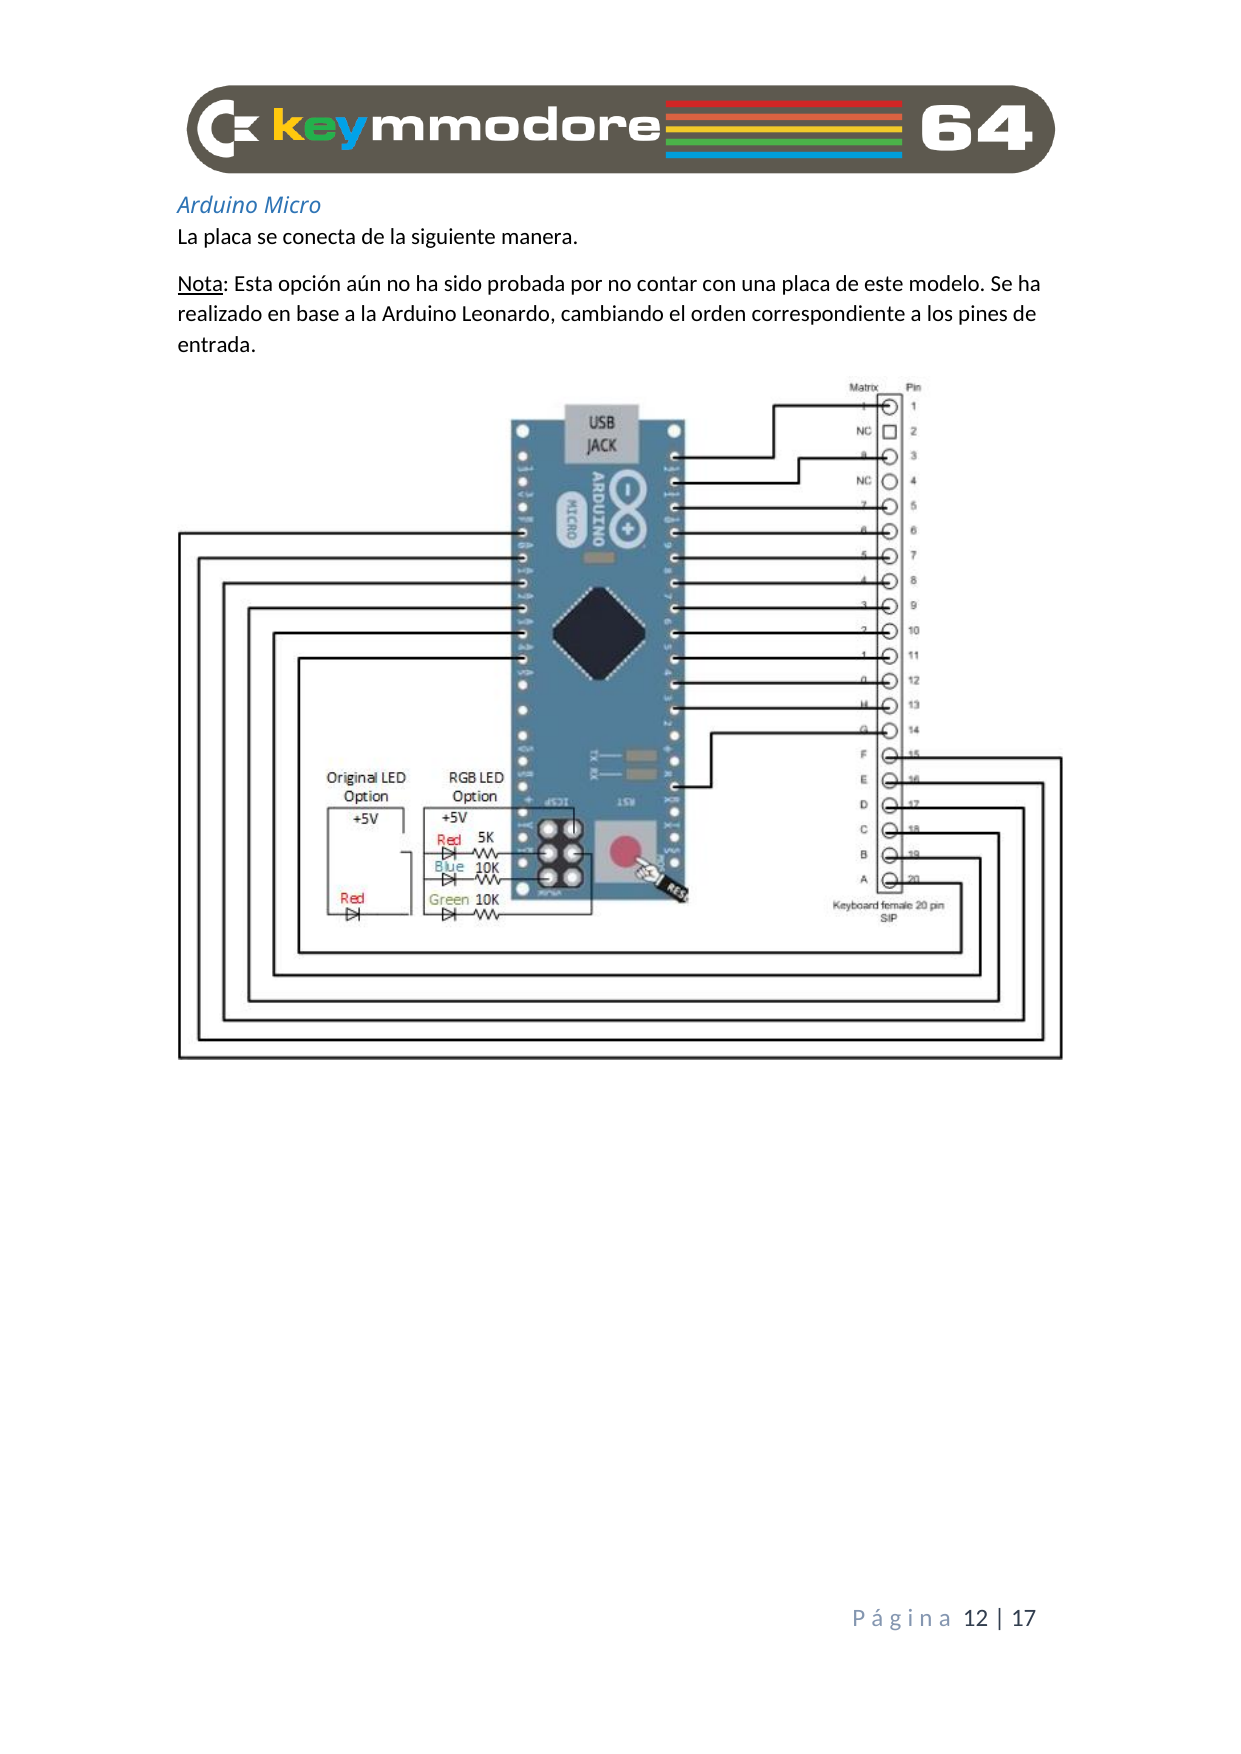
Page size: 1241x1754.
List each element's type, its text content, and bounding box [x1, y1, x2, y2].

subtitle Arduino Micro [177, 189, 1063, 220]
text Nota: Esta opción aún no ha sido probada por no contar con una placa de este modelo. Se ha realizado en base a la Arduino Leonardo, cambiando el orden correspondiente a los pines de entrada. [177, 269, 1063, 358]
picture [177, 376, 1063, 1060]
picture [177, 73, 1063, 185]
text La placa se conecta de la siguiente manera. [177, 222, 1063, 250]
